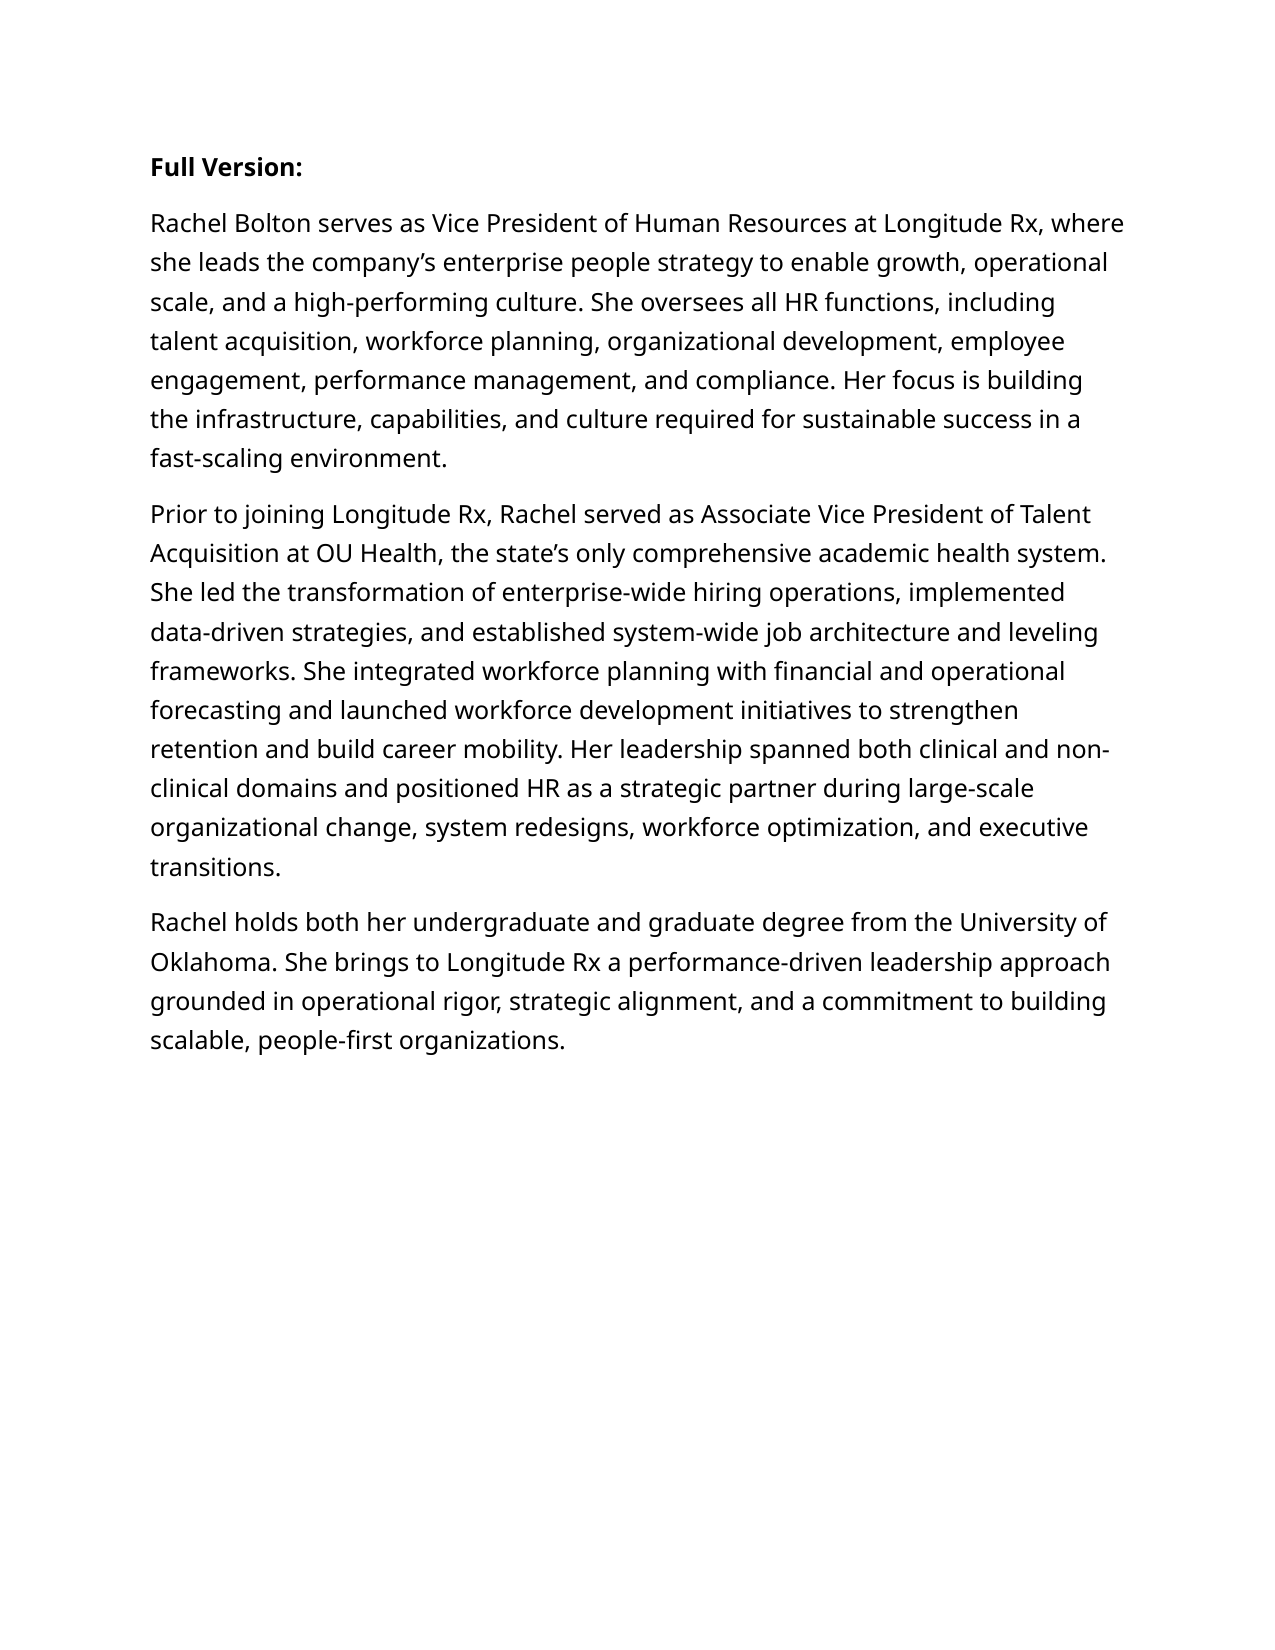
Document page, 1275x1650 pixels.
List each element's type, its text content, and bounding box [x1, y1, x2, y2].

text Prior to joining Longitude Rx, Rachel served as Associate Vice President of Talent Acquisition at OU Health, the state’s only comprehensive academic health system. She led the transformation of enterprise-wide hiring operations, implemented data-driven strategies, and established system-wide job architecture and leveling frameworks. She integrated workforce planning with financial and operational forecasting and launched workforce development initiatives to strengthen retention and build career mobility. Her leadership spanned both clinical and non-clinical domains and positioned HR as a strategic partner during large-scale organizational change, system redesigns, workforce optimization, and executive transitions. [150, 497, 1125, 883]
text Rachel Bolton serves as Vice President of Human Resources at Longitude Rx, where she leads the company’s enterprise people strategy to enable growth, operational scale, and a high-performing culture. She oversees all HR functions, including talent acquisition, workforce planning, organizational development, employee engagement, performance management, and compliance. Her focus is building the infrastructure, capabilities, and culture required for sustainable success in a fast-scaling environment. [150, 206, 1125, 475]
text Rachel holds both her undergraduate and graduate degree from the University of Oklahoma. She brings to Longitude Rx a performance-driven leadership approach grounded in operational rigor, strategic alignment, and a commitment to building scalable, people-first organizations. [150, 905, 1125, 1057]
text Full Version: [150, 150, 1125, 184]
